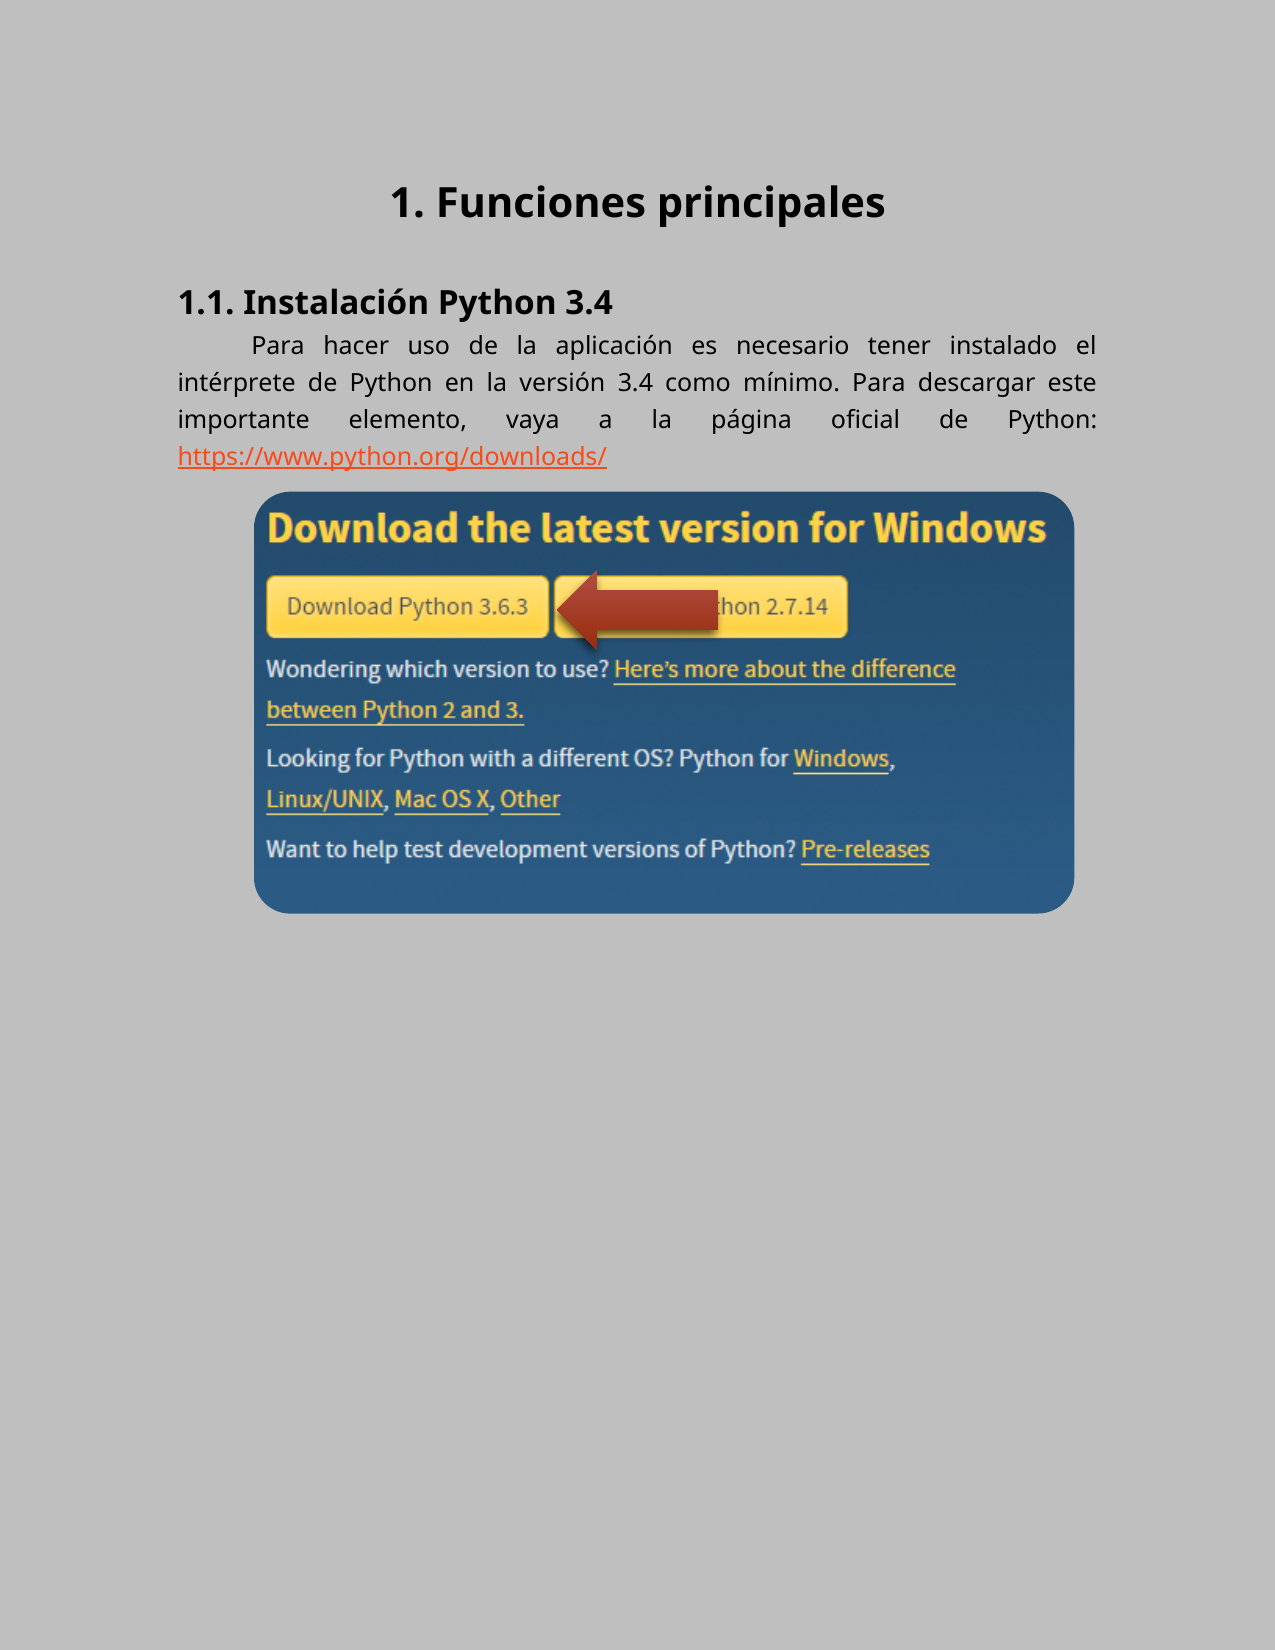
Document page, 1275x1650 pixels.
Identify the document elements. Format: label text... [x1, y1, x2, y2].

subtitle 1. Funciones principales [177, 173, 1098, 229]
picture [254, 491, 1075, 914]
subtitle 1.1. Instalación Python 3.4 [177, 279, 1098, 324]
text Para hacer uso de la aplicación es necesario tener instalado el intérprete de Python en la versión 3.4 como mínimo. Para descargar este importante elemento, vaya a la página oficial de Python: https://www.python.org/downloads/ [177, 328, 1098, 472]
